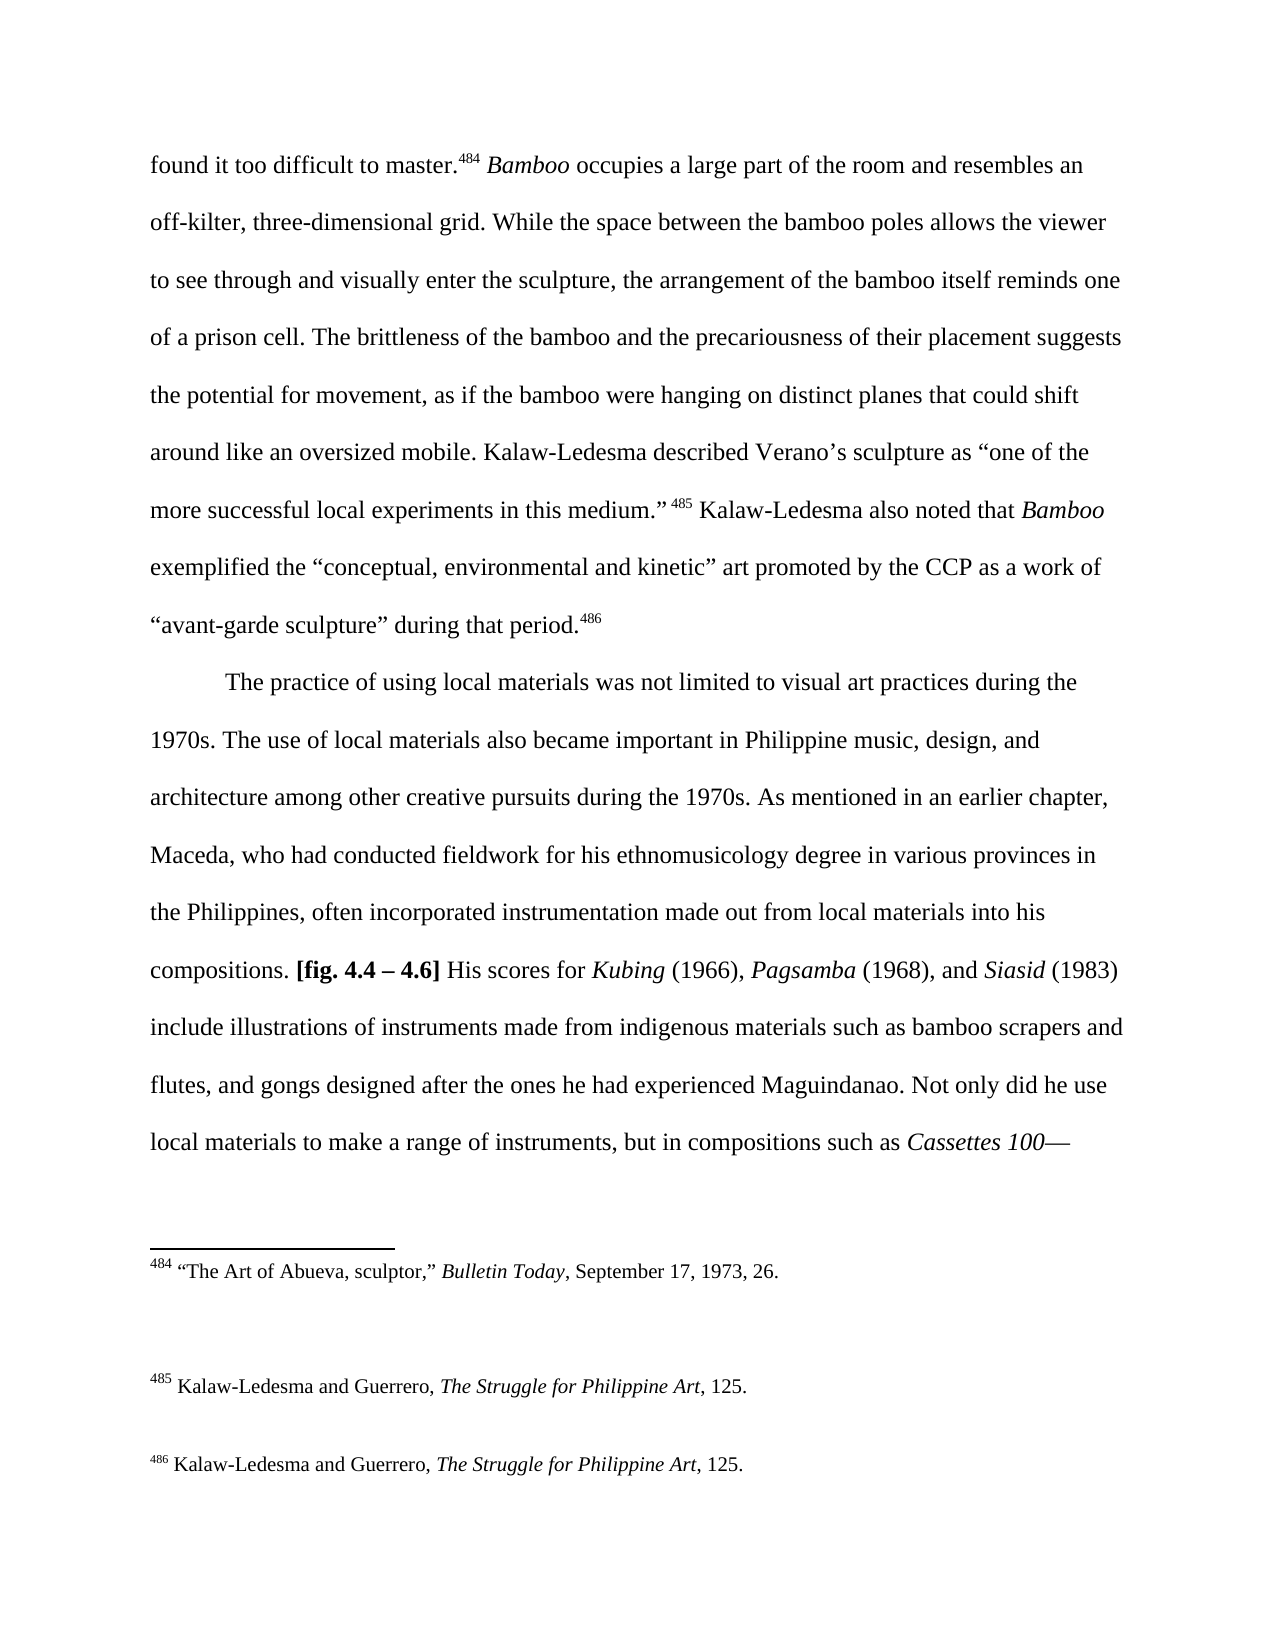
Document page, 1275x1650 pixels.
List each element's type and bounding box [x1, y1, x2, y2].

text [150, 667, 1125, 1156]
text [150, 150, 1125, 639]
